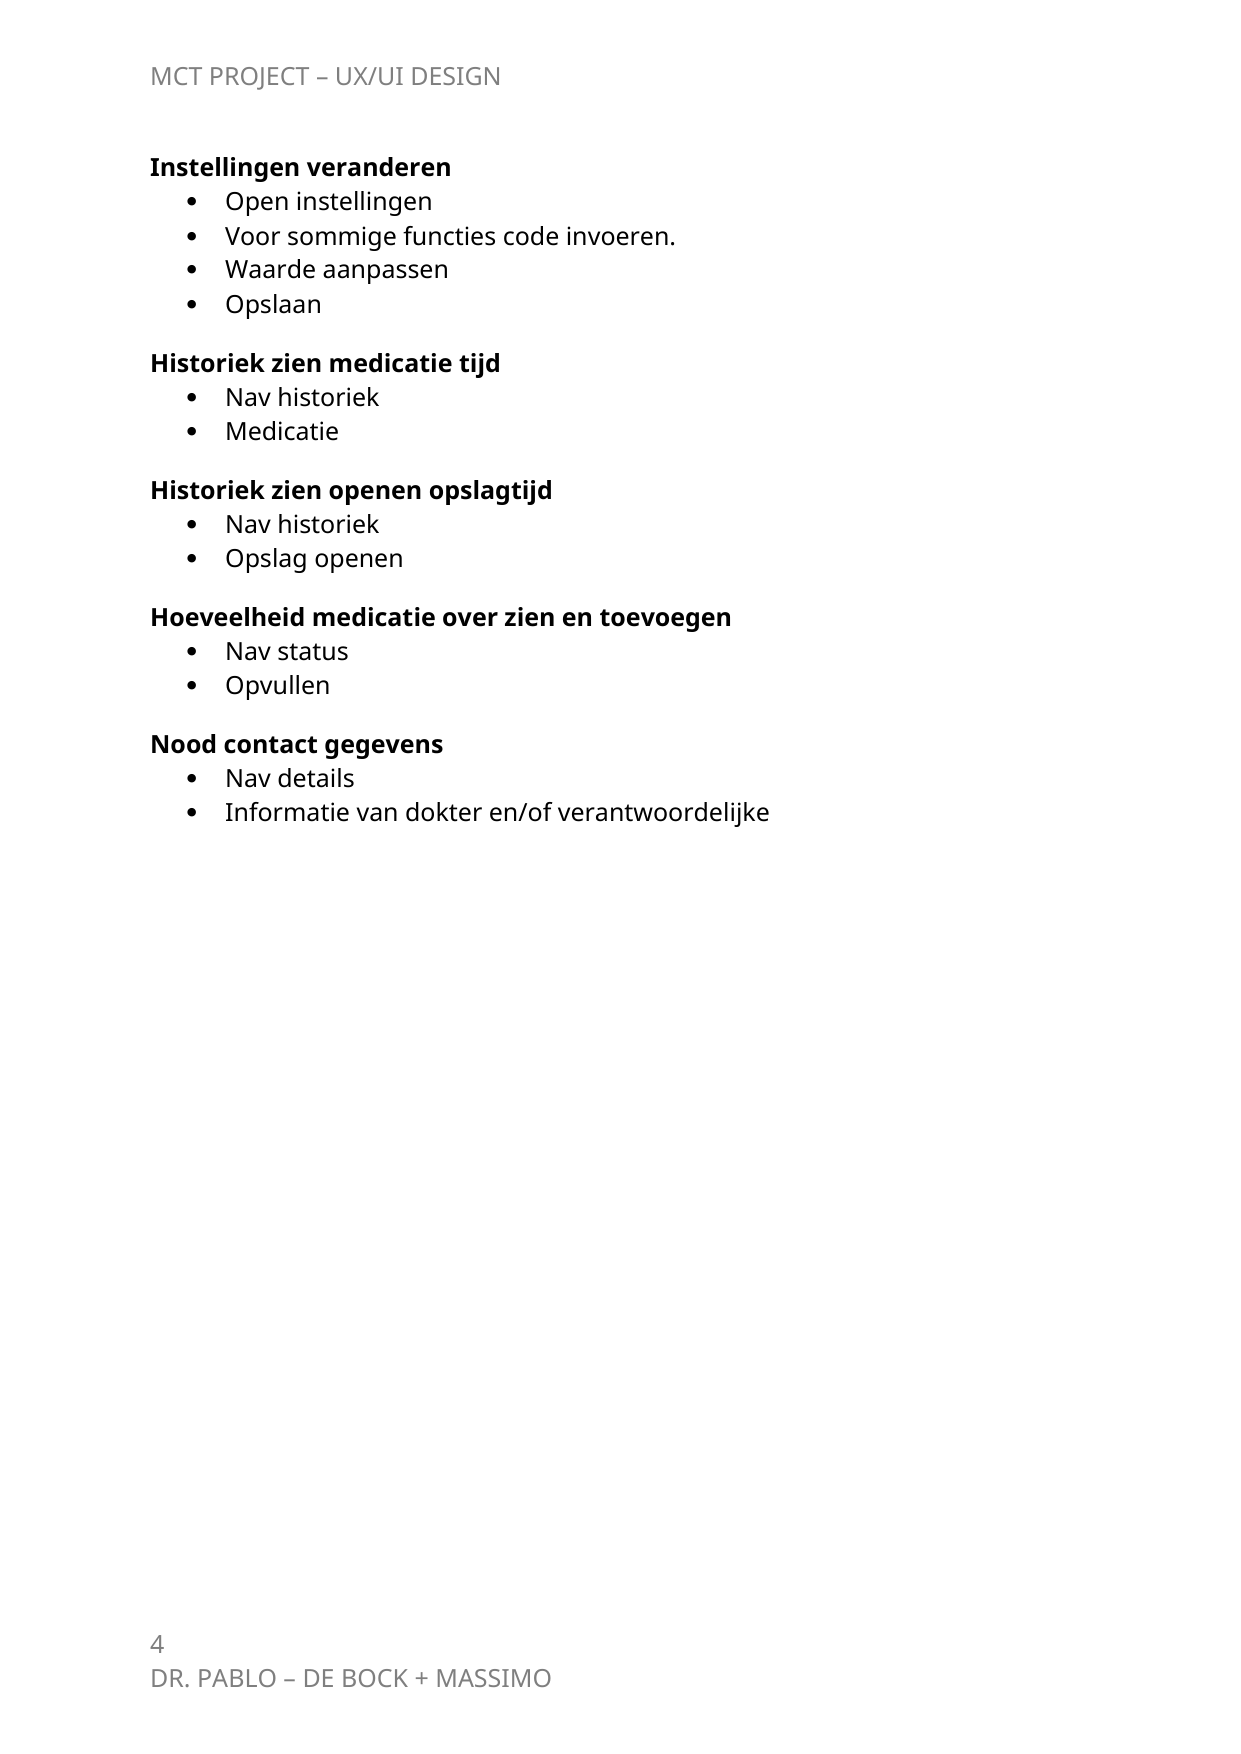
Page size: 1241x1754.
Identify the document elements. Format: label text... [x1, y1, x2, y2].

list Nav historiek [187, 507, 1090, 541]
list Voor sommige functies code invoeren. [187, 218, 1090, 252]
subtitle Hoeveelheid medicatie over zien en toevoegen [150, 600, 1090, 634]
list Open instellingen [187, 184, 1090, 218]
list Opvullen [187, 668, 1090, 702]
list Medicatie [187, 413, 1090, 447]
subtitle Historiek zien medicatie tijd [150, 345, 1090, 379]
list Waarde aanpassen [187, 252, 1090, 286]
list Nav historiek [187, 379, 1090, 413]
list Nav details [187, 761, 1090, 795]
subtitle Instellingen veranderen [150, 150, 1090, 184]
list Opslag openen [187, 541, 1090, 575]
list Opslaan [187, 286, 1090, 320]
subtitle Nood contact gegevens [150, 727, 1090, 761]
list Nav status [187, 634, 1090, 668]
list Informatie van dokter en/of verantwoordelijke [187, 795, 1090, 829]
subtitle Historiek zien openen opslagtijd [150, 472, 1090, 507]
